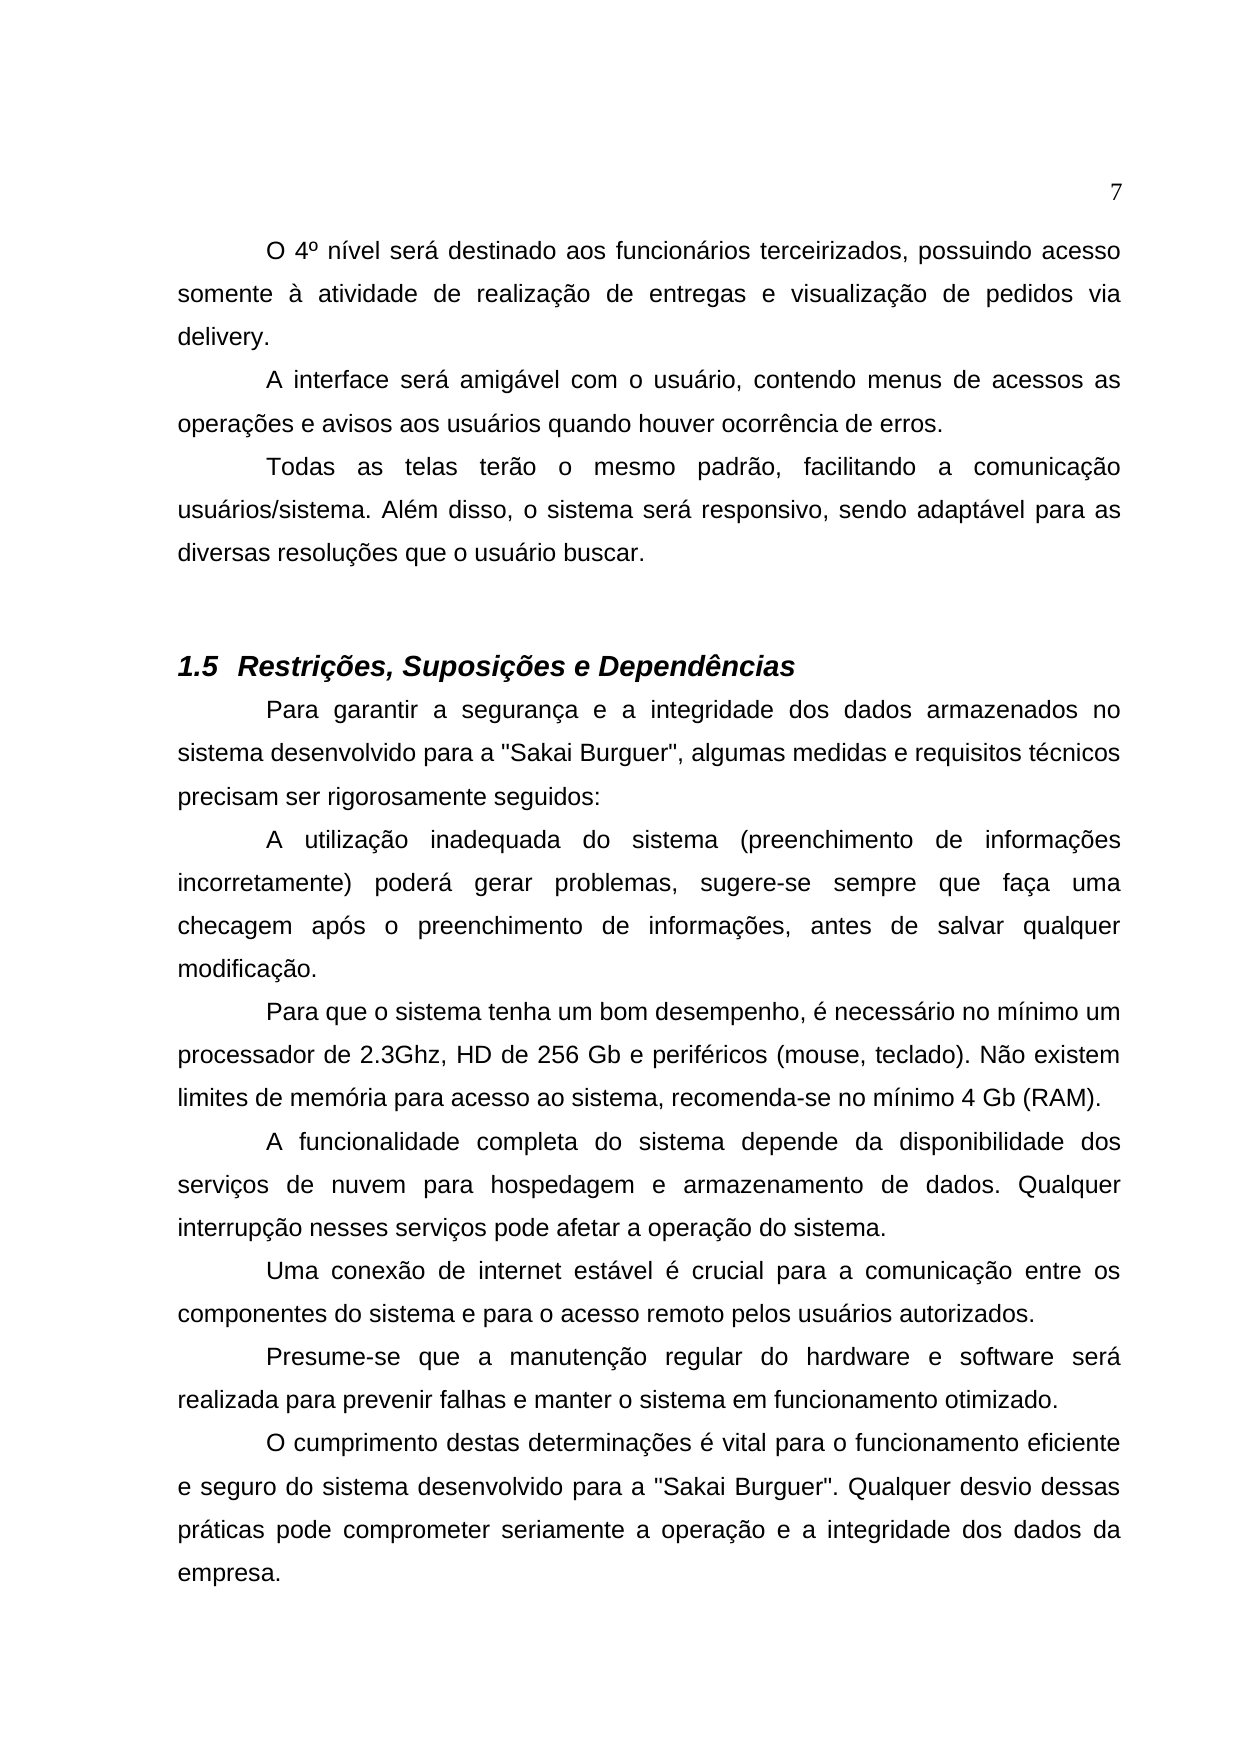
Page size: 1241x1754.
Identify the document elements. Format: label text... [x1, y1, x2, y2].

text A utilização inadequada do sistema (preenchimento de informações incorretamente) poderá gerar problemas, sugere-se sempre que faça uma checagem após o preenchimento de informações, antes de salvar qualquer modificação. [177, 825, 1122, 983]
text Todas as telas terão o mesmo padrão, facilitando a comunicação usuários/sistema. Além disso, o sistema será responsivo, sendo adaptável para as diversas resoluções que o usuário buscar. [177, 452, 1122, 567]
text A funcionalidade completa do sistema depende da disponibilidade dos serviços de nuvem para hospedagem e armazenamento de dados. Qualquer interrupção nesses serviços pode afetar a operação do sistema. [177, 1127, 1122, 1242]
text Presume-se que a manutenção regular do hardware e software será realizada para prevenir falhas e manter o sistema em funcionamento otimizado. [177, 1342, 1122, 1414]
text Para que o sistema tenha um bom desempenho, é necessário no mínimo um processador de 2.3Ghz, HD de 256 Gb e periféricos (mouse, teclado). Não existem limites de memória para acesso ao sistema, recomenda-se no mínimo 4 Gb (RAM). [177, 997, 1122, 1112]
subtitle Restrições, Suposições e Dependências [177, 649, 1122, 683]
text Para garantir a segurança e a integridade dos dados armazenados no sistema desenvolvido para a "Sakai Burguer", algumas medidas e requisitos técnicos precisam ser rigorosamente seguidos: [177, 695, 1122, 810]
text O cumprimento destas determinações é vital para o funcionamento eficiente e seguro do sistema desenvolvido para a "Sakai Burguer". Qualquer desvio dessas práticas pode comprometer seriamente a operação e a integridade dos dados da empresa. [177, 1428, 1122, 1587]
text Uma conexão de internet estável é crucial para a comunicação entre os componentes do sistema e para o acesso remoto pelos usuários autorizados. [177, 1256, 1122, 1328]
text A interface será amigável com o usuário, contendo menus de acessos as operações e avisos aos usuários quando houver ocorrência de erros. [177, 366, 1122, 437]
text O 4º nível será destinado aos funcionários terceirizados, possuindo acesso somente à atividade de realização de entregas e visualização de pedidos via delivery. [177, 236, 1122, 351]
